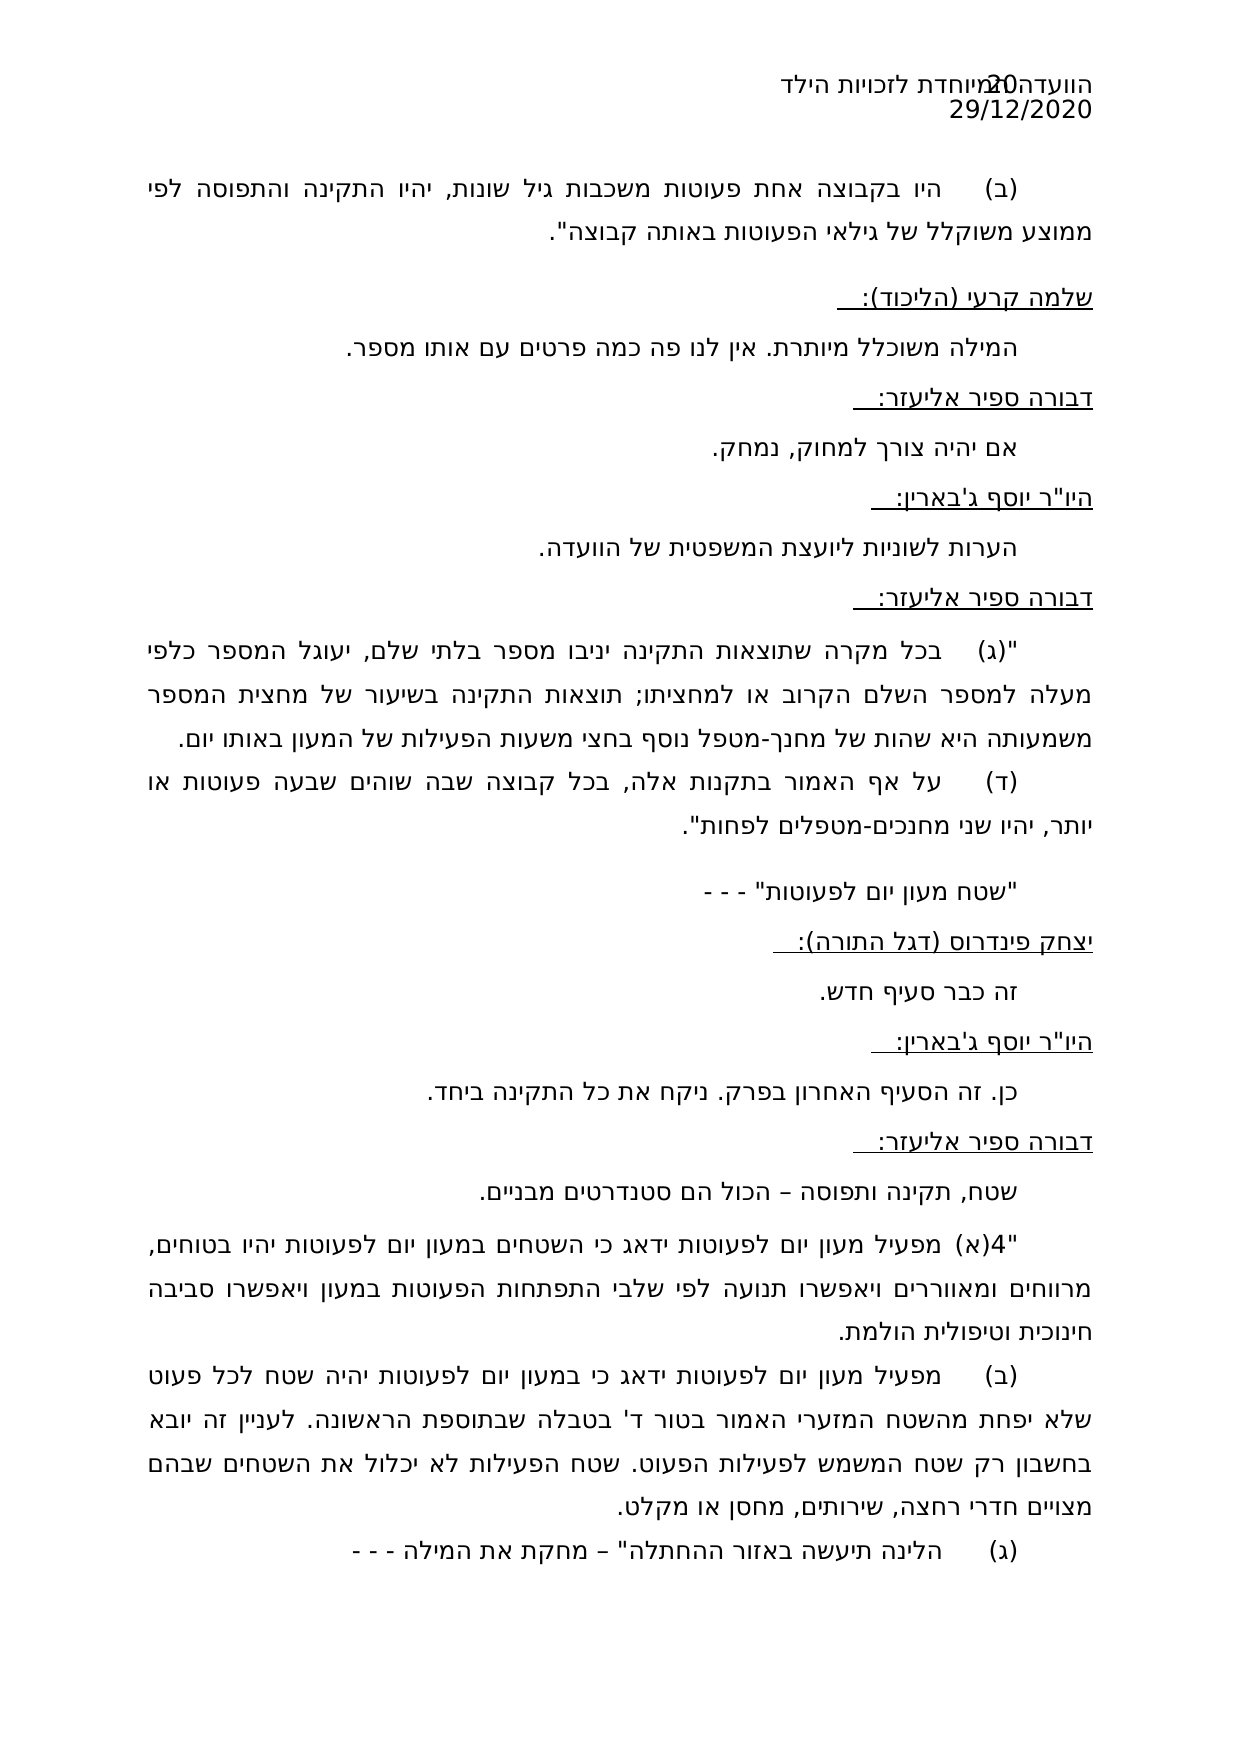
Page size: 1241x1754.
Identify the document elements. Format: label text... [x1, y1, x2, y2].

text אם יהיה צורך למחוק, נמחק. [147, 436, 1093, 461]
text "שטח מעון יום לפעוטות" - - - [147, 880, 1093, 905]
text (ד) על אף האמור בתקנות אלה, בכל קבוצה שבה שוהים שבעה פעוטות או יותר, יהיו שני מחנכים-מטפלים לפחות". [147, 768, 1093, 841]
text (ב) מפעיל מעון יום לפעוטות ידאג כי במעון יום לפעוטות יהיה שטח לכל פעוט שלא יפחת מהשטח המזערי האמור בטור ד' בטבלה שבתוספת הראשונה. לעניין זה יובא בחשבון רק שטח המשמש לפעילות הפעוט. שטח הפעילות לא יכלול את השטחים שבהם מצויים חדרי רחצה, שירותים, מחסן או מקלט. [147, 1361, 1093, 1522]
text כן. זה הסעיף האחרון בפרק. ניקח את כל התקינה ביחד. [147, 1080, 1093, 1105]
text זה כבר סעיף חדש. [147, 980, 1093, 1005]
text << דובר >> יצחק פינדרוס (דגל התורה): << דובר >> [147, 930, 1093, 955]
text << אורח >> דבורה ספיר אליעזר: << אורח >> [147, 386, 1093, 411]
text (ב) היו בקבוצה אחת פעוטות משכבות גיל שונות, יהיו התקינה והתפוסה לפי ממוצע משוקלל של גילאי הפעוטות באותה קבוצה". [147, 174, 1093, 247]
text << אורח >> דבורה ספיר אליעזר: << אורח >> [147, 586, 1093, 611]
text "(ג) בכל מקרה שתוצאות התקינה יניבו מספר בלתי שלם, יעוגל המספר כלפי מעלה למספר השלם הקרוב או למחציתו; תוצאות התקינה בשיעור של מחצית המספר משמעותה היא שהות של מחנך-מטפל נוסף בחצי משעות הפעילות של המעון באותו יום. [147, 636, 1093, 753]
text המילה משוכלל מיותרת. אין לנו פה כמה פרטים עם אותו מספר. [147, 336, 1093, 361]
text הערות לשוניות ליועצת המשפטית של הוועדה. [147, 536, 1093, 561]
text (ג) הלינה תיעשה באזור ההחתלה" – מחקת את המילה - - - [147, 1536, 1093, 1566]
text << דובר >> שלמה קרעי (הליכוד): << דובר >> [147, 286, 1093, 311]
text << אורח >> דבורה ספיר אליעזר: << אורח >> [147, 1130, 1093, 1155]
text שטח, תקינה ותפוסה – הכול הם סטנדרטים מבניים. [147, 1180, 1093, 1205]
text << יור >> היו"ר יוסף ג'בארין: << יור >> [147, 486, 1093, 511]
text << יור >> היו"ר יוסף ג'בארין: << יור >> [147, 1030, 1093, 1055]
text "4(א) מפעיל מעון יום לפעוטות ידאג כי השטחים במעון יום לפעוטות יהיו בטוחים, מרווחים ומאווררים ויאפשרו תנועה לפי שלבי התפתחות הפעוטות במעון ויאפשרו סביבה חינוכית וטיפולית הולמת. [147, 1230, 1093, 1347]
